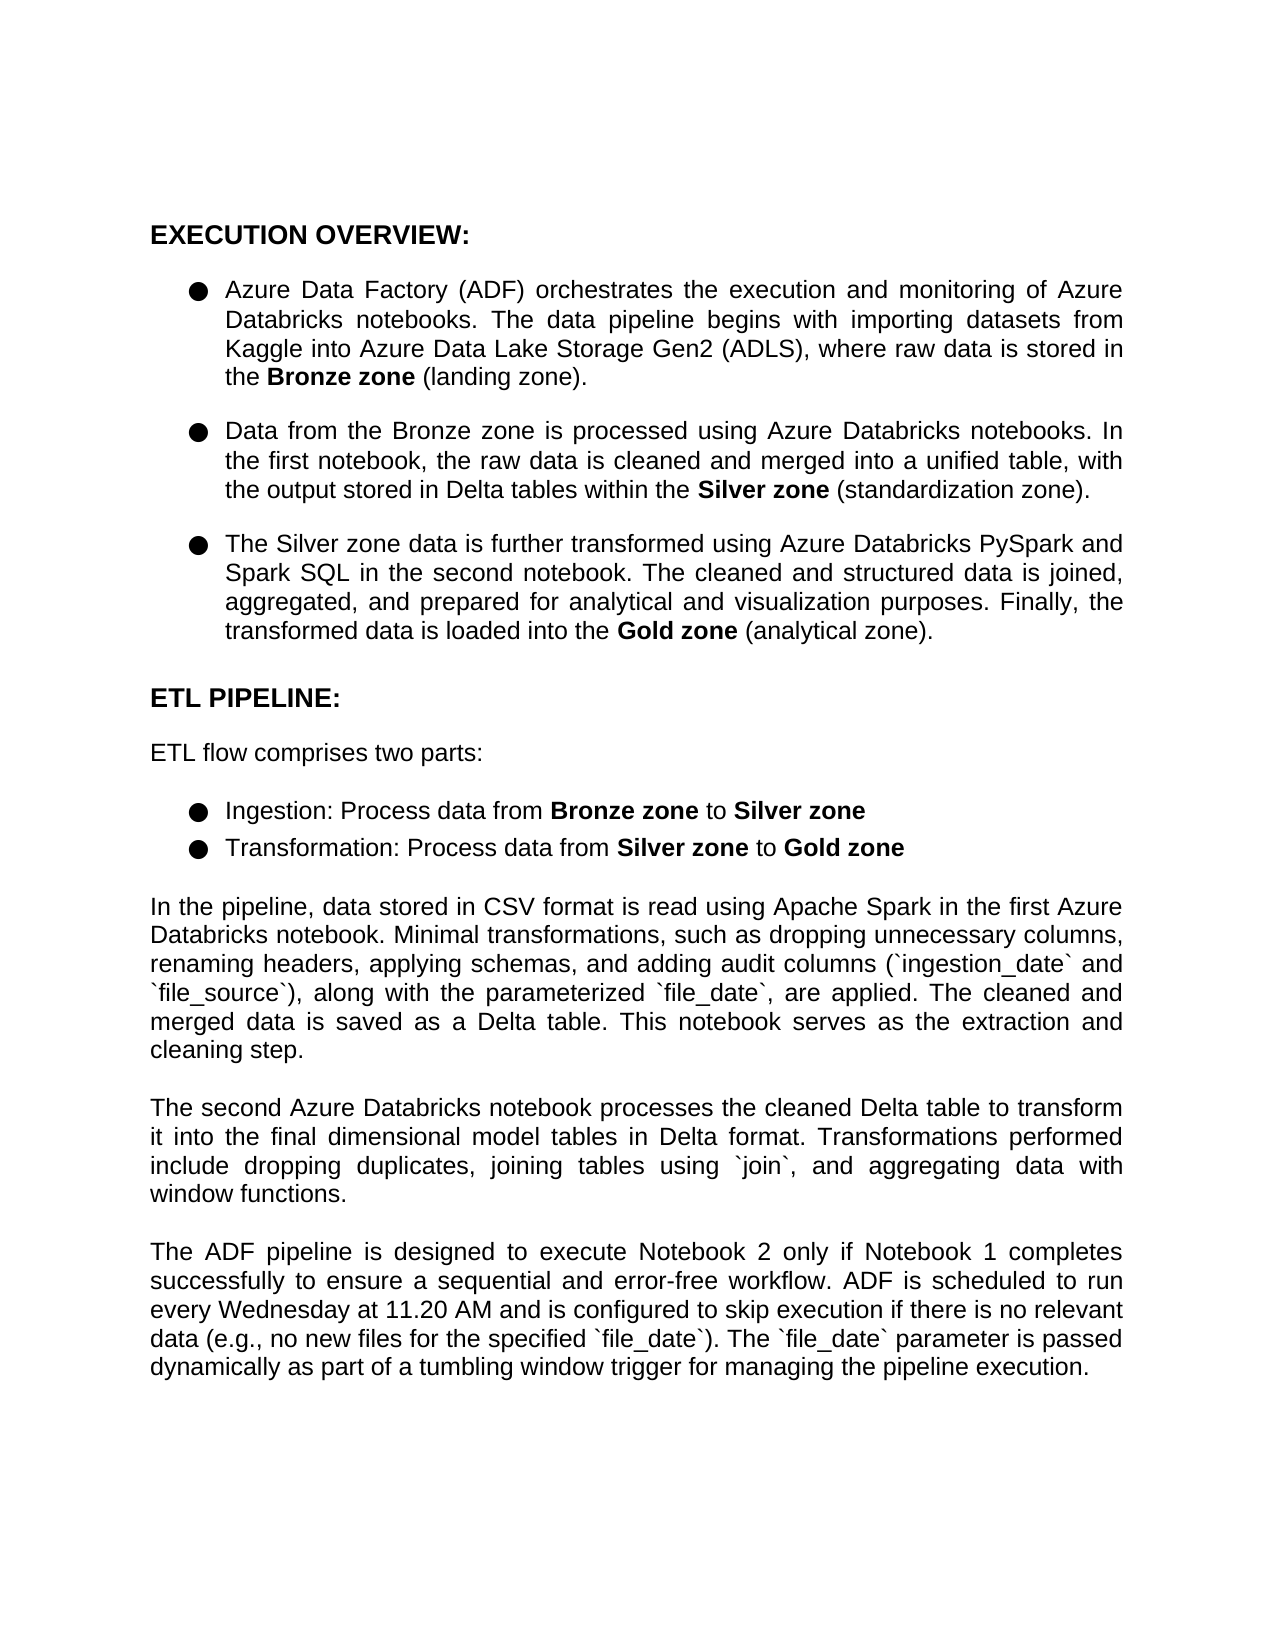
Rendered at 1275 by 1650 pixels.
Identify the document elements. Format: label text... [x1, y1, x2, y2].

list Ingestion: Process data from Bronze zone to Silver zone [187, 796, 1125, 826]
text The second Azure Databricks notebook processes the cleaned Delta table to transform it into the final dimensional model tables in Delta format. Transformations performed include dropping duplicates, joining tables using `join`, and aggregating data with window functions. [150, 1093, 1125, 1208]
list Transformation: Process data from Silver zone to Gold zone [187, 832, 1125, 862]
text In the pipeline, data stored in CSV format is read using Apache Spark in the first Azure Databricks notebook. Minimal transformations, such as dropping unnecessary columns, renaming headers, applying schemas, and adding audit columns (`ingestion_date` and `file_source`), along with the parameterized `file_date`, are applied. The cleaned and merged data is saved as a Delta table. This notebook serves as the extraction and cleaning step. [150, 892, 1125, 1064]
text ETL PIPELINE: [150, 682, 1125, 713]
text EXECUTION OVERVIEW: [150, 219, 1125, 250]
list Azure Data Factory (ADF) orchestrates the execution and monitoring of Azure Databricks notebooks. The data pipeline begins with importing datasets from Kaggle into Azure Data Lake Storage Gen2 (ADLS), where raw data is stored in the Bronze zone (landing zone). [187, 275, 1125, 391]
text The ADF pipeline is designed to execute Notebook 2 only if Notebook 1 completes successfully to ensure a sequential and error-free workflow. ADF is scheduled to run every Wednesday at 11.20 AM and is configured to skip execution if there is no relevant data (e.g., no new files for the specified `file_date`). The `file_date` parameter is passed dynamically as part of a tumbling window trigger for managing the pipeline execution. [150, 1237, 1125, 1381]
list The Silver zone data is further transformed using Azure Databricks PySpark and Spark SQL in the second notebook. The cleaned and structured data is joined, aggregated, and prepared for analytical and visualization purposes. Finally, the transformed data is loaded into the Gold zone (analytical zone). [187, 528, 1125, 645]
list Data from the Bronze zone is processed using Azure Databricks notebooks. In the first notebook, the raw data is cleaned and merged into a unified table, with the output stored in Delta tables within the Silver zone (standardization zone). [187, 416, 1125, 503]
text ETL flow comprises two parts: [150, 738, 1125, 767]
